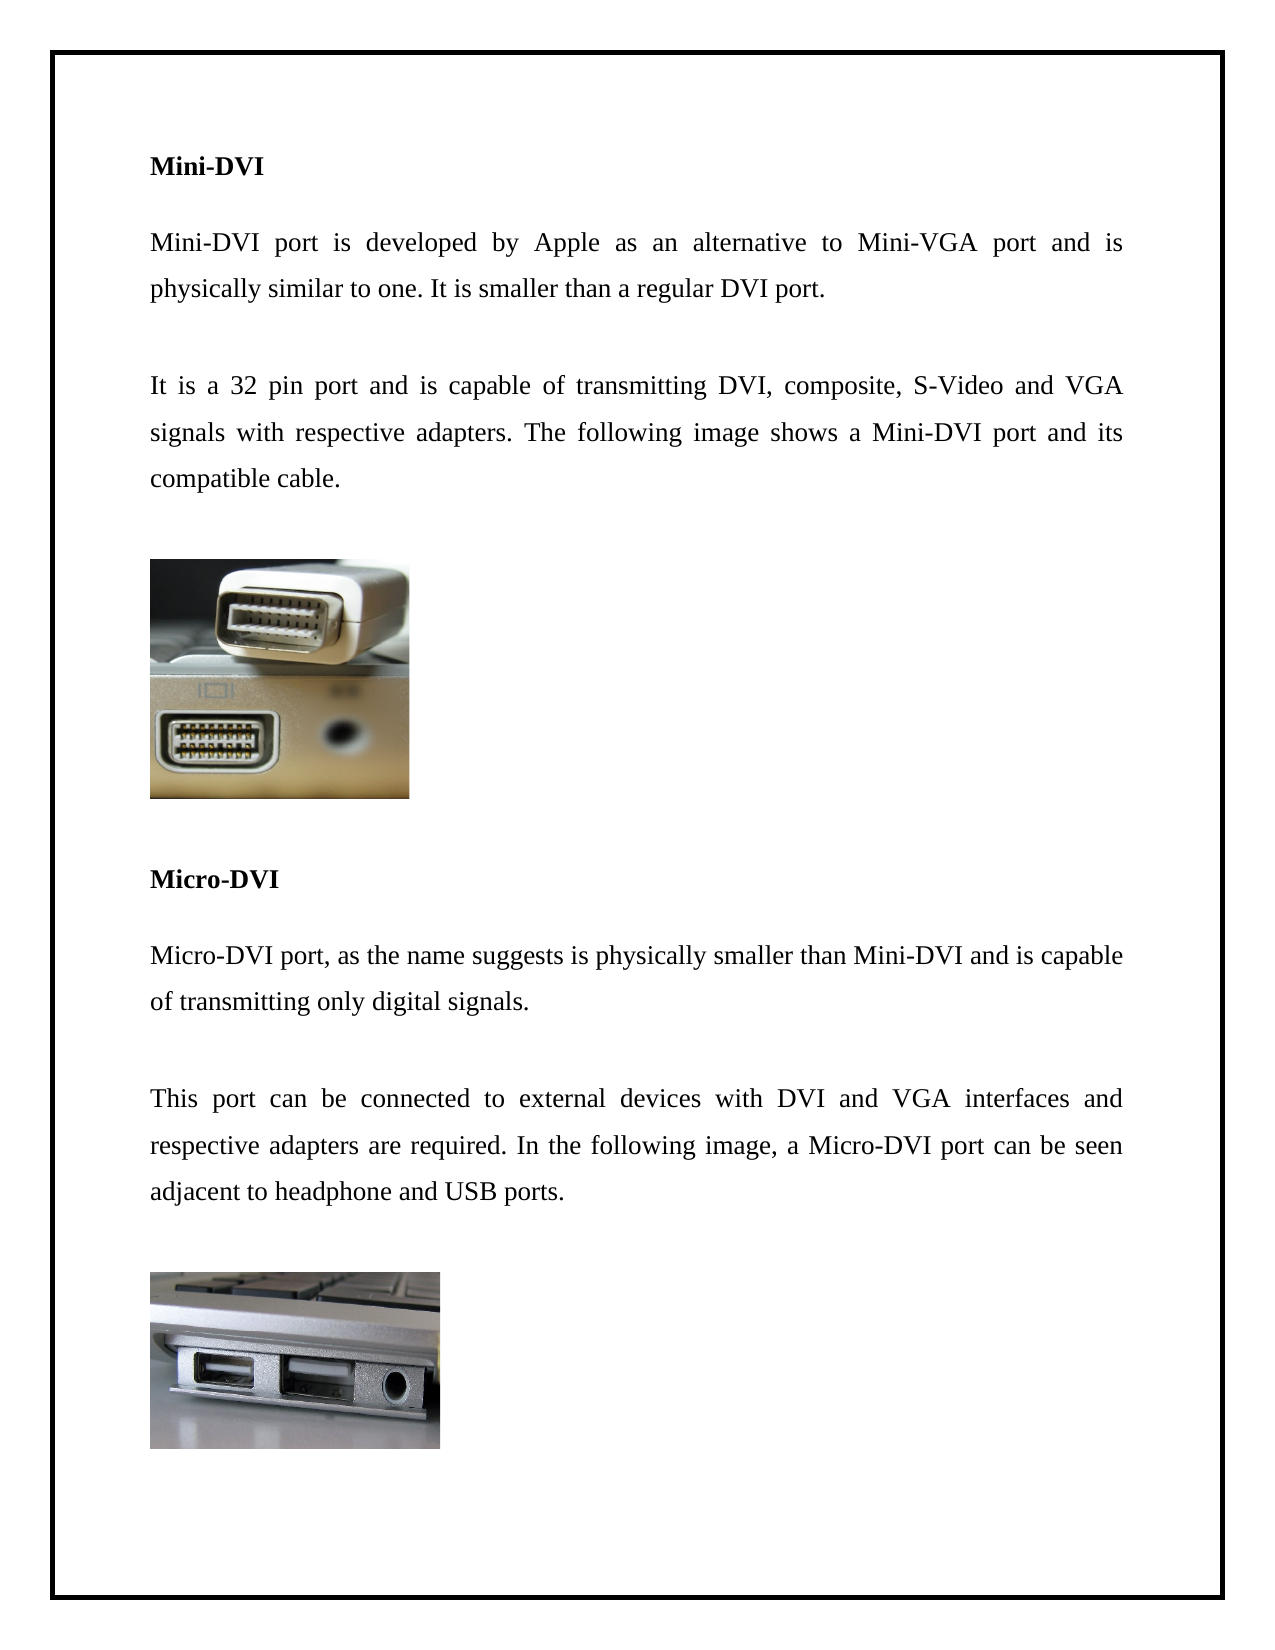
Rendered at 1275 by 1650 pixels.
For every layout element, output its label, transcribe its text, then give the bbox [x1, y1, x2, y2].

text Micro-DVI [150, 863, 1125, 894]
text Mini-DVI port is developed by Apple as an alternative to Mini-VGA port and is physically similar to one. It is smaller than a regular DVI port. [150, 226, 1125, 304]
picture [150, 559, 410, 799]
text It is a 32 pin port and is capable of transmitting DVI, composite, S-Video and VGA signals with respective adapters. The following image shows a Mini-DVI port and its compatible cable. [150, 369, 1125, 494]
text Mini-DVI [150, 150, 1125, 181]
picture [150, 1272, 441, 1449]
text Micro-DVI port, as the name suggests is physically smaller than Mini-DVI and is capable of transmitting only digital signals. [150, 939, 1125, 1017]
text This port can be connected to external devices with DVI and VGA interfaces and respective adapters are required. In the following image, a Micro-DVI port can be seen adjacent to headphone and USB ports. [150, 1082, 1125, 1207]
